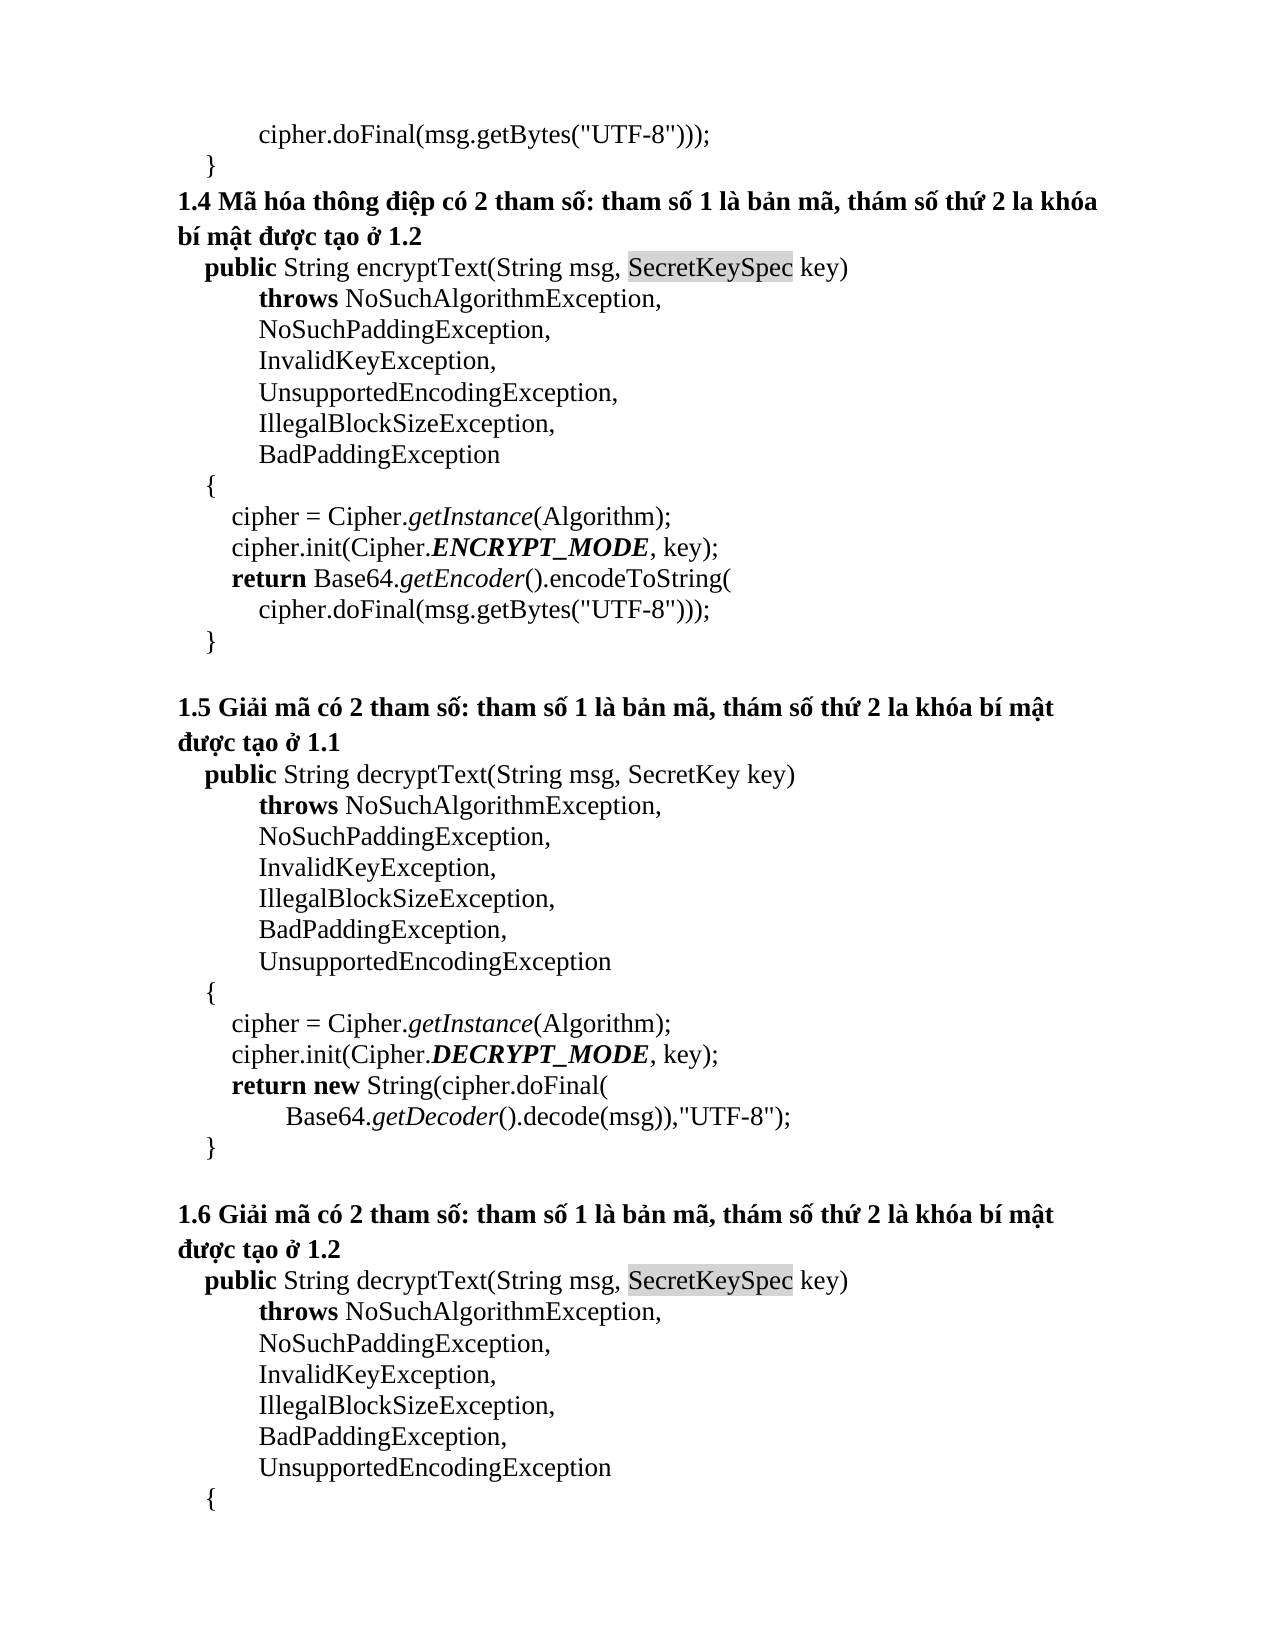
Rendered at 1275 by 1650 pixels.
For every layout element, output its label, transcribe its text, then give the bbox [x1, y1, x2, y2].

text } [177, 625, 1157, 656]
text cipher = Cipher.getInstance(Algorithm); [177, 500, 1157, 531]
text InvalidKeyException, [177, 851, 1157, 882]
text InvalidKeyException, [177, 344, 1157, 376]
subtitle 1.5 Giải mã có 2 tham số: tham số 1 là bản mã, thám số thứ 2 la khóa bí mật [177, 691, 1157, 722]
text Base64.getDecoder().decode(msg)),"UTF-8"); [177, 1100, 1157, 1131]
subtitle bí mật được tạo ở 1.2 [177, 220, 1157, 251]
text IllegalBlockSizeException, [177, 882, 1157, 913]
text NoSuchPaddingException, [177, 313, 1157, 344]
text public String decryptText(String msg, SecretKey key) [177, 758, 1157, 789]
text public String decryptText(String msg, SecretKeySpec key) [793, 1264, 1157, 1296]
text BadPaddingException, [177, 913, 1157, 944]
text public String encryptText(String msg, SecretKeySpec key) [177, 251, 628, 282]
text public String encryptText(String msg, SecretKeySpec key) [793, 251, 1157, 282]
subtitle được tạo ở 1.2 [177, 1233, 1157, 1264]
text } [177, 149, 1157, 180]
text cipher.doFinal(msg.getBytes("UTF-8"))); [177, 594, 1157, 625]
text cipher.init(Cipher.ENCRYPT_MODE, key); [177, 531, 1157, 562]
text public String decryptText(String msg, SecretKeySpec key) [177, 1264, 628, 1296]
text cipher.init(Cipher.DECRYPT_MODE, key); [177, 1038, 1157, 1069]
text UnsupportedEncodingException, [177, 376, 1157, 407]
text UnsupportedEncodingException [177, 944, 1157, 976]
text throws NoSuchAlgorithmException, [177, 789, 1157, 820]
text { [177, 976, 1157, 1007]
text cipher.doFinal(msg.getBytes("UTF-8"))); [177, 118, 1157, 149]
text } [177, 1131, 1157, 1163]
subtitle 1.6 Giải mã có 2 tham số: tham số 1 là bản mã, thám số thứ 2 là khóa bí mật [177, 1198, 1157, 1229]
text throws NoSuchAlgorithmException, [177, 282, 1157, 313]
subtitle 1.4 Mã hóa thông điệp có 2 tham số: tham số 1 là bản mã, thám số thứ 2 la khóa [177, 184, 1157, 216]
text BadPaddingException, [177, 1420, 1157, 1451]
text { [177, 469, 1157, 500]
text throws NoSuchAlgorithmException, [177, 1296, 1157, 1327]
text IllegalBlockSizeException, [177, 1389, 1157, 1420]
text InvalidKeyException, [177, 1358, 1157, 1389]
text BadPaddingException [177, 438, 1157, 469]
text NoSuchPaddingException, [177, 820, 1157, 851]
text cipher = Cipher.getInstance(Algorithm); [177, 1007, 1157, 1038]
text NoSuchPaddingException, [177, 1327, 1157, 1358]
text return Base64.getEncoder().encodeToString( [177, 562, 1157, 594]
subtitle được tạo ở 1.1 [177, 727, 1157, 758]
text UnsupportedEncodingException [177, 1451, 1157, 1482]
text IllegalBlockSizeException, [177, 407, 1157, 438]
text return new String(cipher.doFinal( [177, 1069, 1157, 1100]
text { [177, 1482, 1157, 1513]
